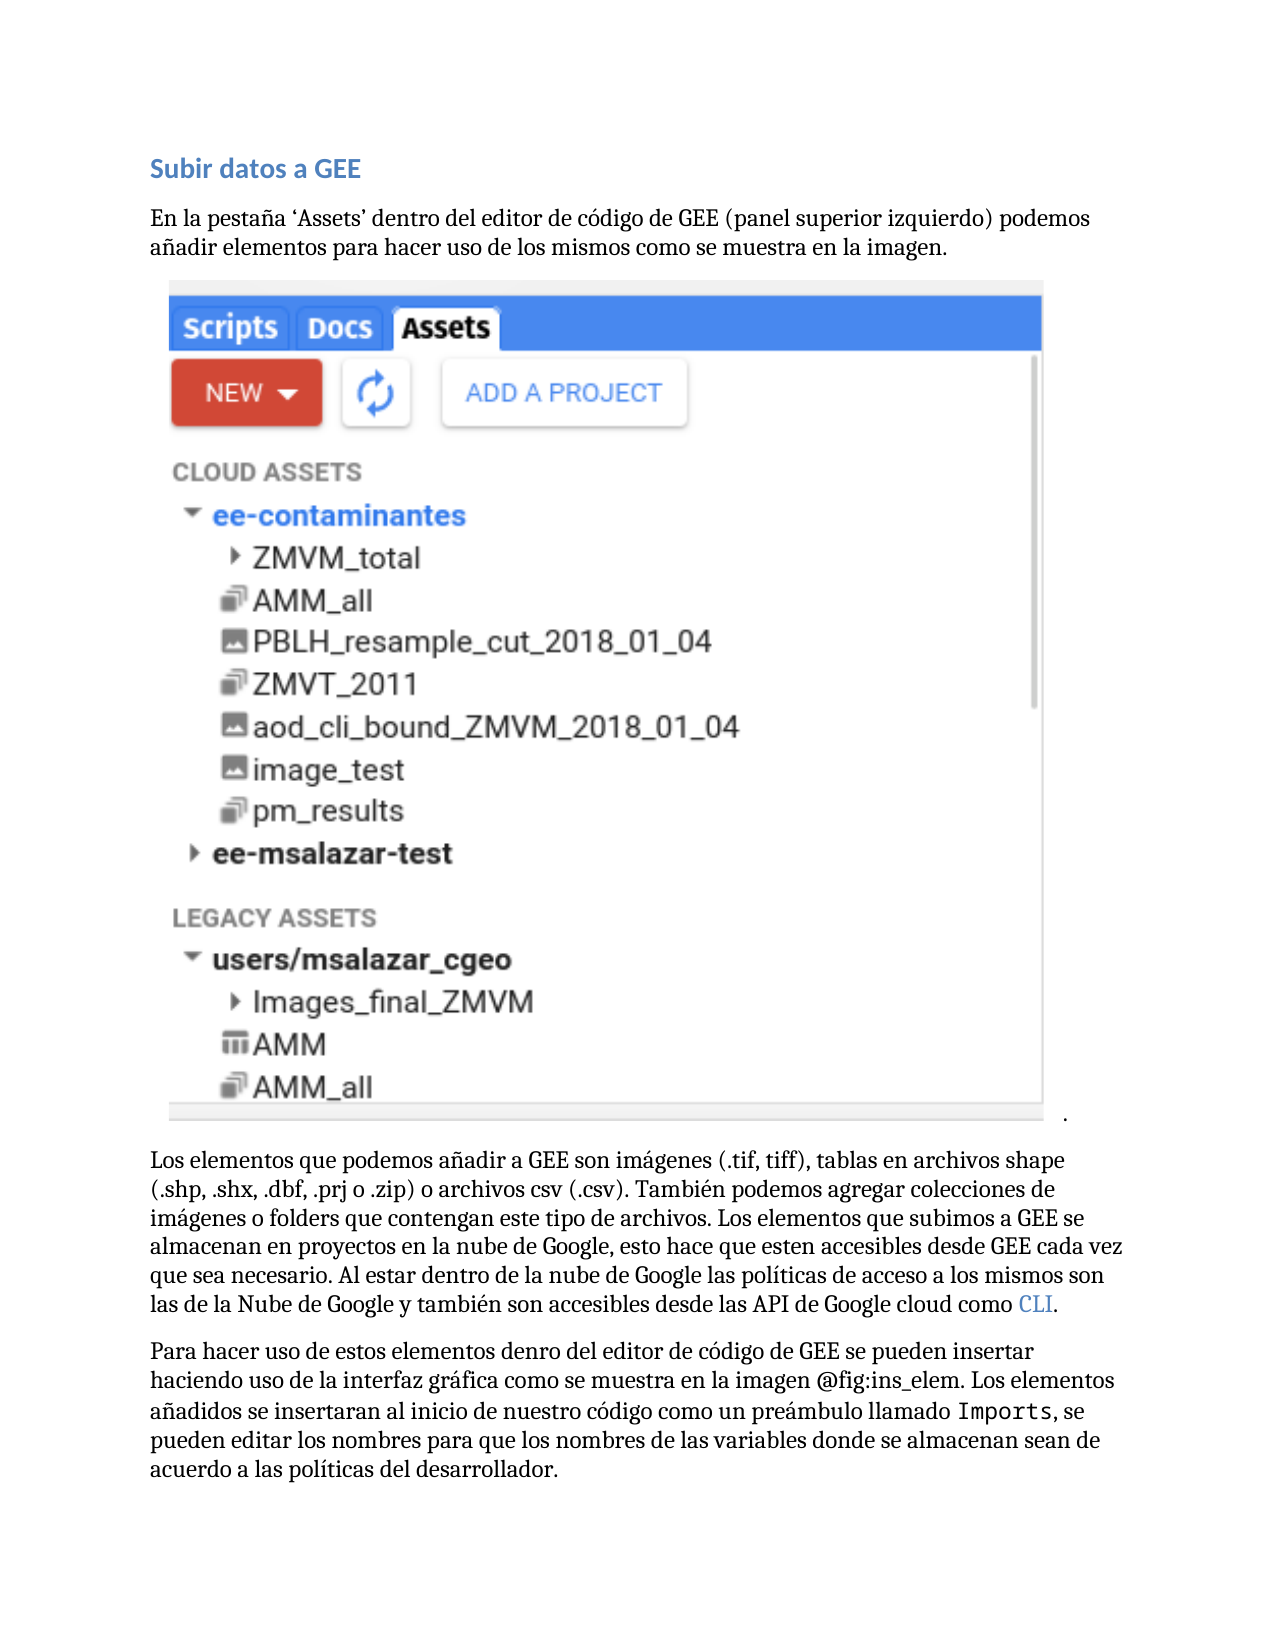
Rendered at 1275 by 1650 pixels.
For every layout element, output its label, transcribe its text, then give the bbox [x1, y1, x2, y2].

subtitle Subir datos a GEE [150, 150, 1125, 186]
text Para hacer uso de estos elementos denro del editor de código de GEE se pueden insertar haciendo uso de la interfaz gráfica como se muestra en la imagen @fig:ins_elem. Los elementos añadidos se insertaran al inicio de nuestro código como un preámbulo llamado Imports, se pueden editar los nombres para que los nombres de las variables donde se almacenan sean de acuerdo a las políticas del desarrollador. [150, 1337, 1125, 1483]
text Los elementos que podemos añadir a GEE son imágenes (.tif, tiff), tablas en archivos shape (.shp, .shx, .dbf, .prj o .zip) o archivos csv (.csv). También podemos agregar colecciones de imágenes o folders que contengan este tipo de archivos. Los elementos que subimos a GEE se almacenan en proyectos en la nube de Google, esto hace que esten accesibles desde GEE cada vez que sea necesario. Al estar dentro de la nube de Google las políticas de acceso a los mismos son las de la Nube de Google y también son accesibles desde las API de Google cloud como CLI. [150, 1146, 1125, 1318]
picture [168, 280, 1044, 1121]
text En la pestaña ‘Assets’ dentro del editor de código de GEE (panel superior izquierdo) podemos añadir elementos para hacer uso de los mismos como se muestra en la imagen. [150, 204, 1125, 262]
